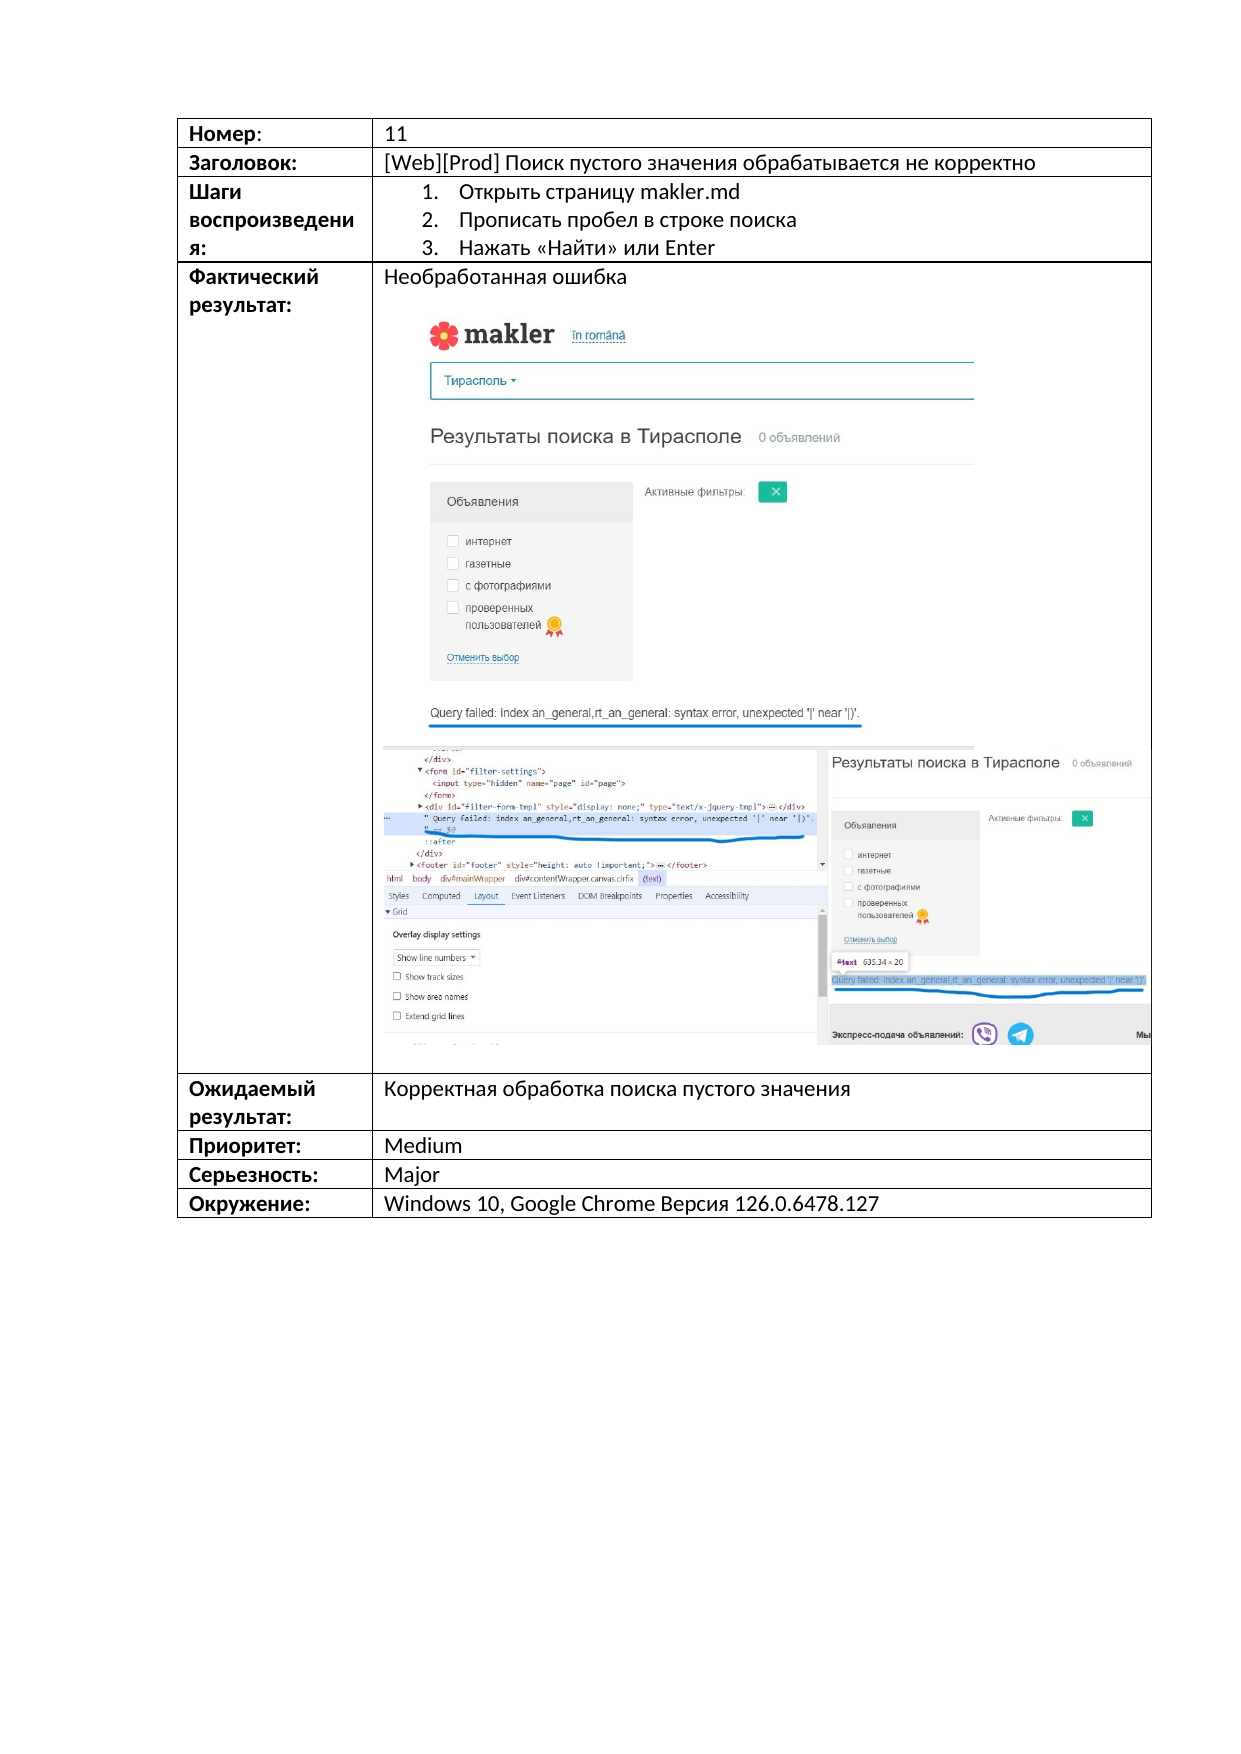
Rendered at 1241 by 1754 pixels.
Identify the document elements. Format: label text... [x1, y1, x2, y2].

table_cell Приоритет: [178, 1131, 372, 1159]
table_cell Фактический результат: [178, 263, 372, 1073]
table_cell Открыть страницу makler.md Прописать пробел в строке поиска Нажать «Найти» или Enter [373, 177, 1151, 261]
table_cell Ожидаемый результат: [178, 1074, 372, 1130]
table_cell Заголовок: [178, 148, 372, 176]
table_cell Windows 10, Google Chrome Версия 126.0.6478.127 [373, 1189, 1151, 1217]
picture [383, 318, 1152, 1045]
table_cell Major [373, 1160, 1151, 1188]
table_cell Шаги воспроизведения: [178, 177, 372, 261]
table_header 11 [373, 119, 1151, 147]
table_header Номер: [178, 119, 372, 147]
table_cell Необработанная ошибка [373, 263, 1151, 1073]
table_cell Medium [373, 1131, 1151, 1159]
table_cell Корректная обработка поиска пустого значения [373, 1074, 1151, 1130]
table_cell [Web][Prod] Поиск пустого значения обрабатывается не корректно [373, 148, 1151, 176]
table_cell Серьезность: [178, 1160, 372, 1188]
table_cell Окружение: [178, 1189, 372, 1217]
